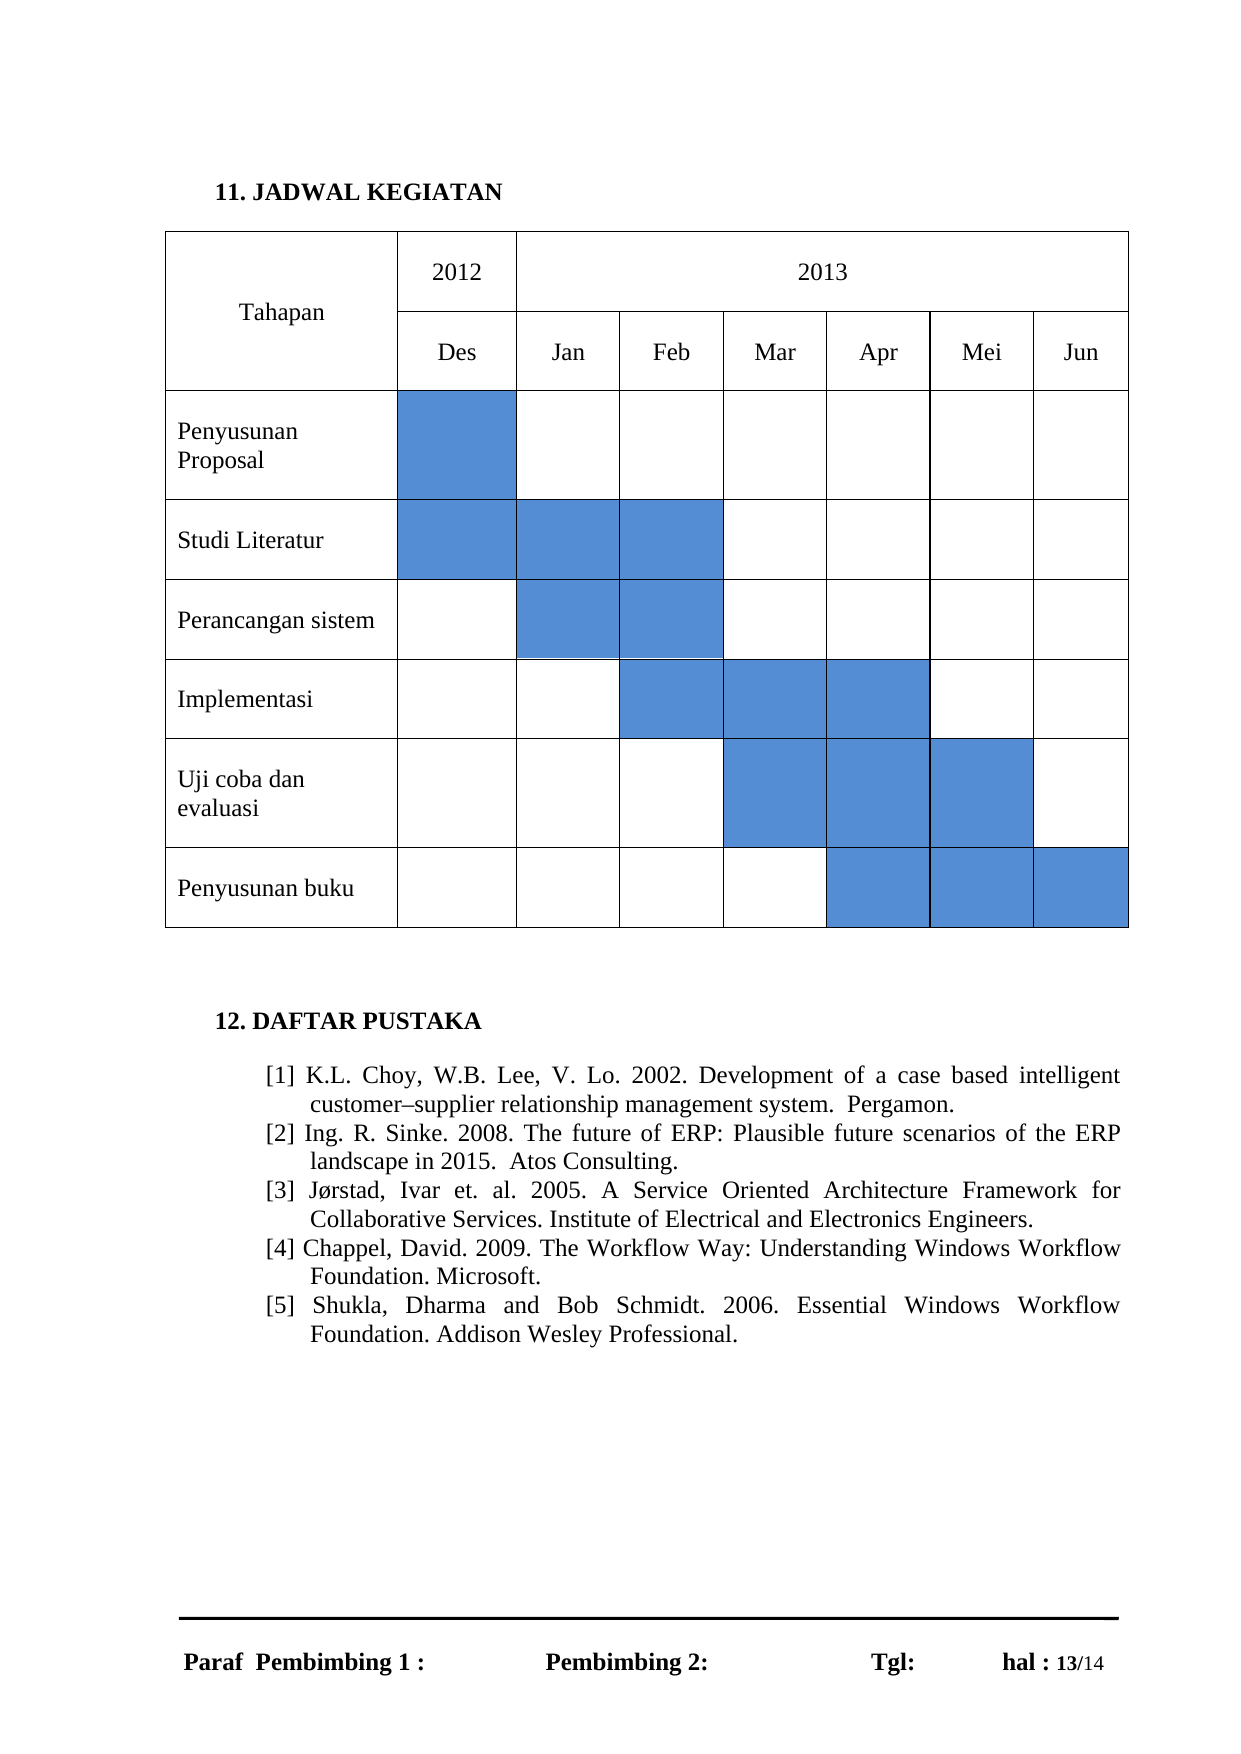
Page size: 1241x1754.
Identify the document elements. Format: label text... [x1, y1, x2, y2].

table_cell [1034, 660, 1128, 738]
list DAFTAR PUSTAKA [214, 1006, 1122, 1035]
table_cell [398, 391, 516, 499]
table_cell [620, 391, 723, 499]
table_cell [1034, 391, 1128, 499]
table_cell [620, 848, 723, 927]
table_cell [517, 739, 619, 847]
table_cell [724, 500, 826, 579]
table_cell [724, 580, 826, 658]
table_cell [620, 580, 723, 658]
text [5] Shukla, Dharma and Bob Schmidt. 2006. Essential Windows Workflow Foundation. Addison Wesley Professional. [266, 1290, 1122, 1348]
table_cell [398, 739, 516, 847]
table_cell Mar [724, 312, 826, 390]
text [1] K.L. Choy, W.B. Lee, V. Lo. 2002. Development of a case based intelligent customer–supplier relationship management system. Pergamon. [266, 1060, 1122, 1118]
table_header Tahapan [166, 232, 397, 390]
list JADWAL KEGIATAN [214, 177, 1122, 206]
table_cell [620, 660, 723, 738]
table_cell Jun [1034, 312, 1128, 390]
table_cell Feb [620, 312, 723, 390]
table_cell Des [398, 312, 516, 390]
table_cell [931, 739, 1033, 847]
table_cell [931, 660, 1033, 738]
table_cell [827, 391, 929, 499]
table_cell [517, 580, 619, 658]
table_cell [620, 500, 723, 579]
table_cell [931, 580, 1033, 658]
table_cell [398, 500, 516, 579]
table_cell [931, 391, 1033, 499]
text [4] Chappel, David. 2009. The Workflow Way: Understanding Windows Workflow Foundation. Microsoft. [266, 1233, 1122, 1290]
table_cell Penyusunan Proposal [166, 391, 397, 499]
table_cell Penyusunan buku [166, 848, 397, 927]
table_cell [827, 848, 929, 927]
table_cell [517, 660, 619, 738]
table_cell [724, 660, 826, 738]
table_cell Studi Literatur [166, 500, 397, 579]
table_cell [1034, 848, 1128, 927]
table_cell [724, 391, 826, 499]
table_cell [1034, 580, 1128, 658]
table_header 2013 [517, 232, 1128, 311]
table_cell [398, 848, 516, 927]
table_cell [620, 739, 723, 847]
table_cell [517, 500, 619, 579]
table_cell [517, 391, 619, 499]
table_cell [931, 848, 1033, 927]
text [3] Jørstad, Ivar et. al. 2005. A Service Oriented Architecture Framework for Collaborative Services. Institute of Electrical and Electronics Engineers. [266, 1175, 1122, 1233]
table_cell [827, 500, 929, 579]
table_cell Perancangan sistem [166, 580, 397, 658]
table_cell [1034, 739, 1128, 847]
table_cell Implementasi [166, 660, 397, 738]
table_cell [827, 739, 929, 847]
table_cell [517, 848, 619, 927]
table_cell [827, 580, 929, 658]
table_cell [398, 660, 516, 738]
table_cell Uji coba dan evaluasi [166, 739, 397, 847]
table_cell [1034, 500, 1128, 579]
table_cell [827, 660, 929, 738]
table_cell Jan [517, 312, 619, 390]
table_header 2012 [398, 232, 516, 311]
table_cell [398, 580, 516, 658]
table_cell [931, 500, 1033, 579]
table_cell [724, 739, 826, 847]
table_cell [724, 848, 826, 927]
table_cell Mei [931, 312, 1033, 390]
table_cell Apr [827, 312, 929, 390]
text [2] Ing. R. Sinke. 2008. The future of ERP: Plausible future scenarios of the ERP landscape in 2015. Atos Consulting. [266, 1118, 1122, 1175]
